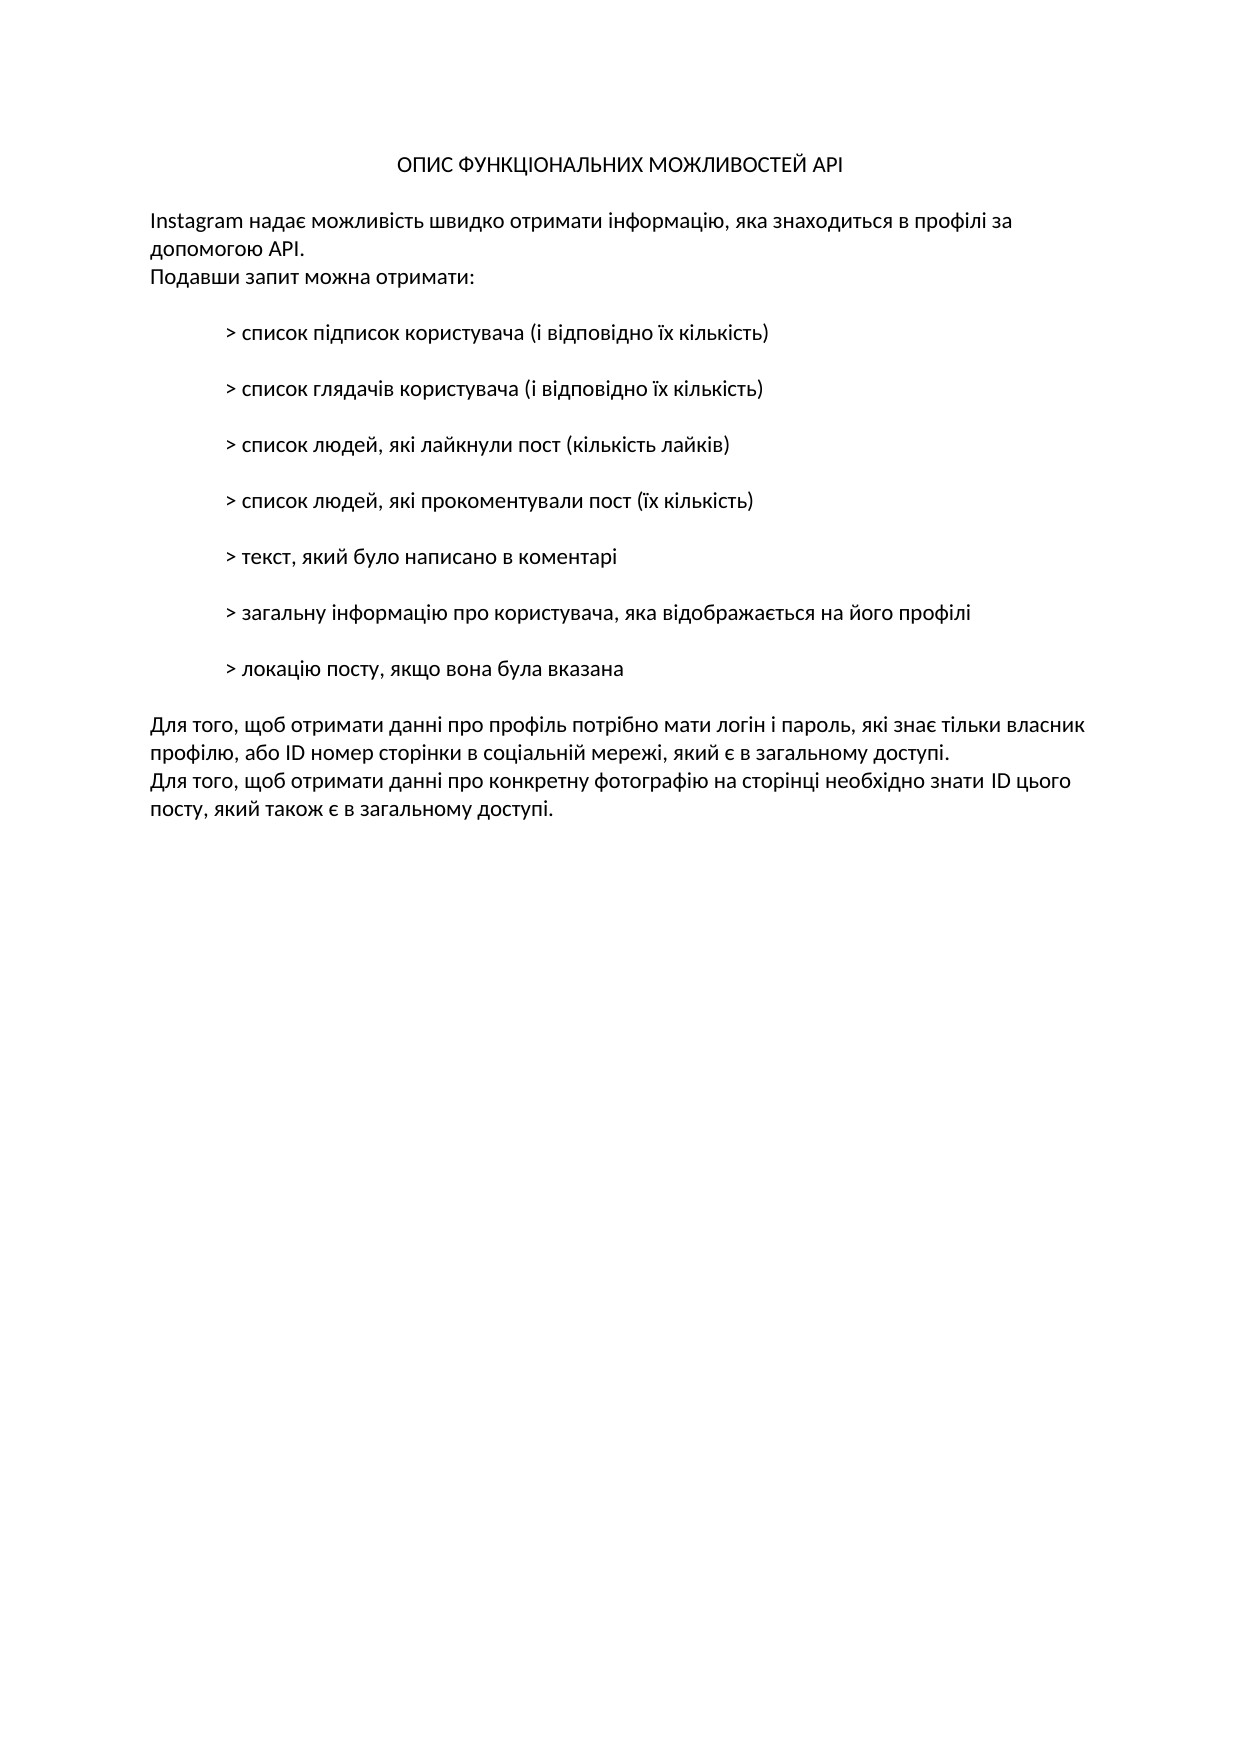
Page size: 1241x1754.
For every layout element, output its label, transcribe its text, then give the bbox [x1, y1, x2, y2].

text > список людей, які лайкнули пост (кількість лайків) [150, 430, 1090, 458]
text > список глядачів користувача (і відповідно їх кількість) [150, 374, 1090, 402]
text > локацію посту, якщо вона була вказана [150, 654, 1090, 682]
text > текст, який було написано в коментарі [150, 542, 1090, 570]
text ОПИС ФУНКЦІОНАЛЬНИХ МОЖЛИВОСТЕЙ API [150, 150, 1090, 178]
text Для того, щоб отримати данні про конкретну фотографію на сторінці необхідно знати ID цього посту, який також є в загальному доступі. [150, 766, 1090, 822]
text Для того, щоб отримати данні про профіль потрібно мати логін і пароль, які знає тільки власник профілю, або ID номер сторінки в соціальній мережі, який є в загальному доступі. [150, 710, 1090, 766]
text Подавши запит можна отримати: [150, 262, 1090, 290]
text > список людей, які прокоментували пост (їх кількість) [150, 486, 1090, 514]
text Instagram надає можливість швидко отримати інформацію, яка знаходиться в профілі за допомогою API. [150, 206, 1090, 262]
text > загальну інформацію про користувача, яка відображається на його профілі [150, 598, 1090, 626]
text > список підписок користувача (і відповідно їх кількість) [150, 318, 1090, 346]
